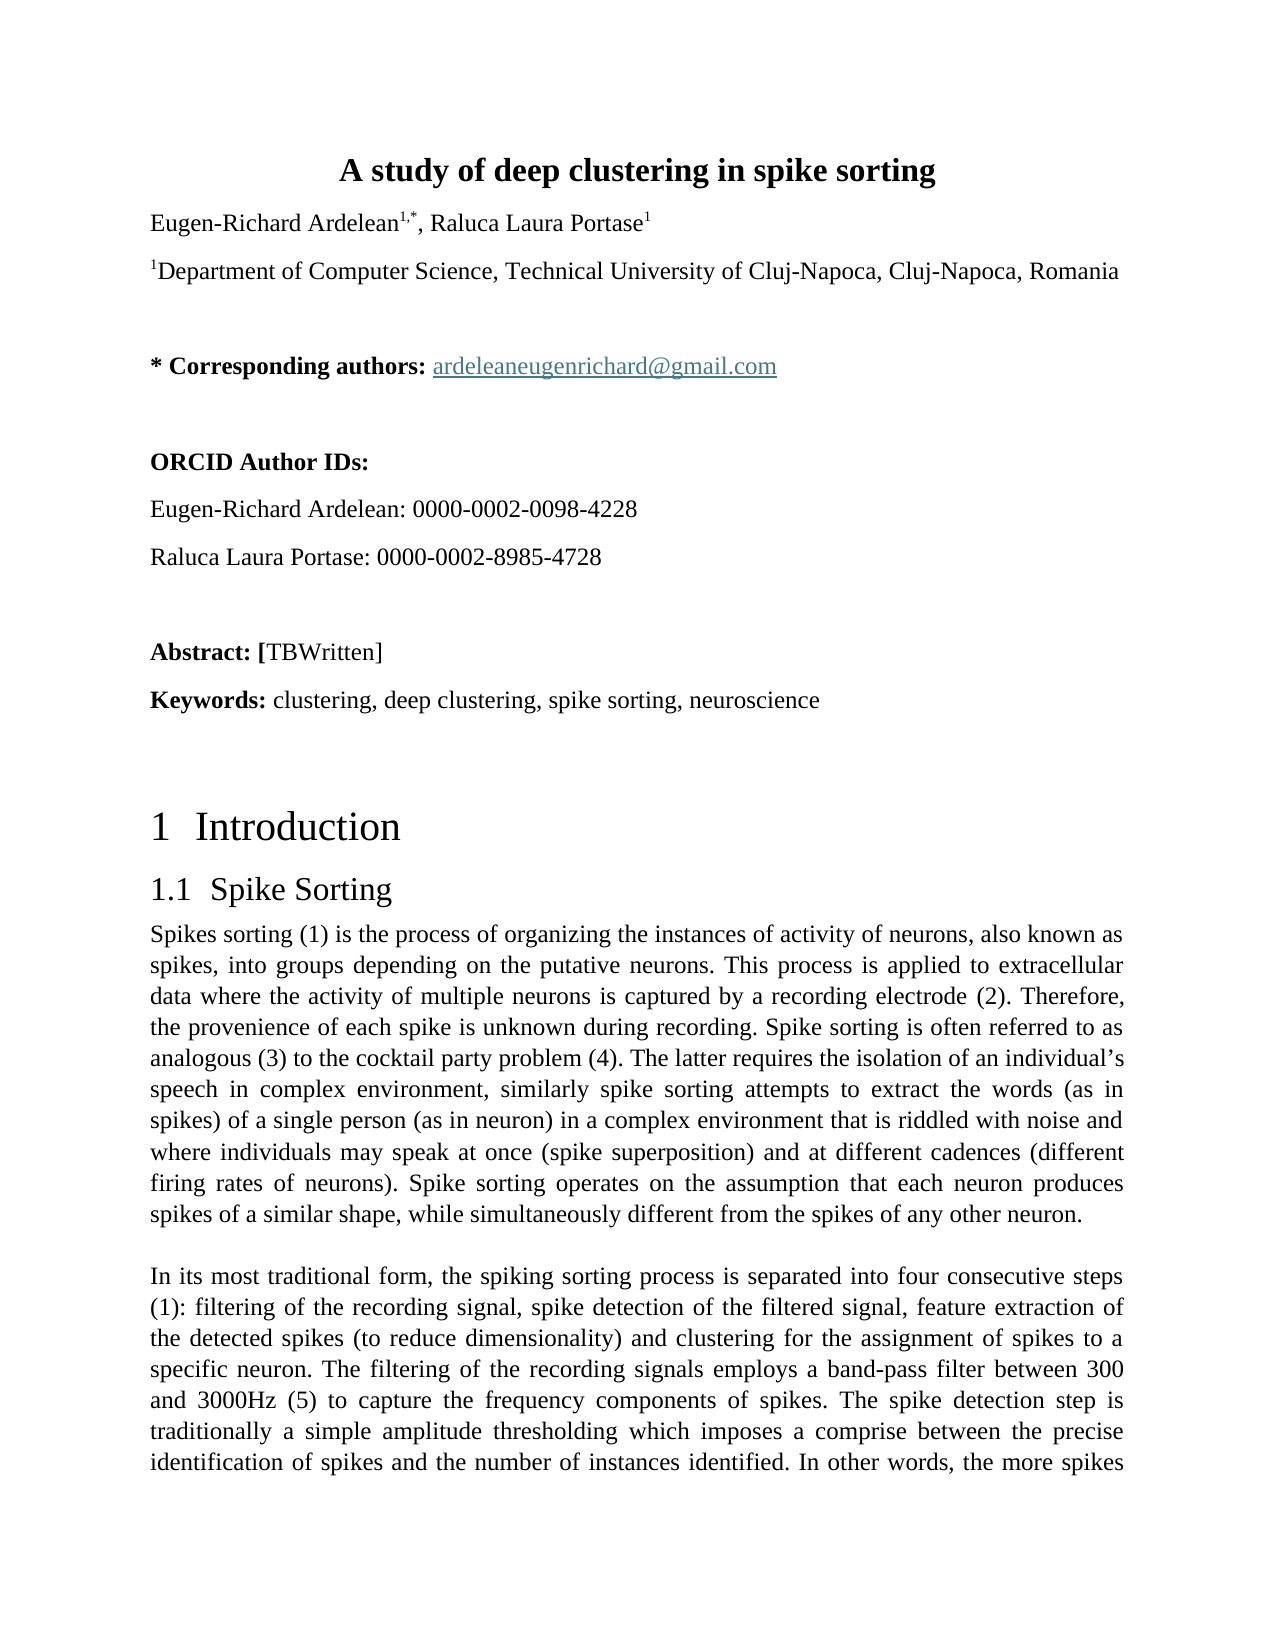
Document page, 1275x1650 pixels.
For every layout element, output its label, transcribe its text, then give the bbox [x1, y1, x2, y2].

text Spikes sorting (1) is the process of organizing the instances of activity of neurons, also known as spikes, into groups depending on the putative neurons. This process is applied to extracellular data where the activity of multiple neurons is captured by a recording electrode (2). Therefore, the provenience of each spike is unknown during recording. Spike sorting is often referred to as analogous (3) to the cocktail party problem (4). The latter requires the isolation of an individual’s speech in complex environment, similarly spike sorting attempts to extract the words (as in spikes) of a single person (as in neuron) in a complex environment that is riddled with noise and where individuals may speak at once (spike superposition) and at different cadences (different firing rates of neurons). Spike sorting operates on the assumption that each neuron produces spikes of a similar shape, while simultaneously different from the spikes of any other neuron. [150, 919, 1125, 1227]
text ORCID Author IDs: [150, 447, 1125, 475]
subtitle Introduction [150, 801, 1125, 849]
text Keywords: clustering, deep clustering, spike sorting, neuroscience [150, 685, 1125, 714]
text A study of deep clustering in spike sorting [150, 150, 1125, 188]
text Abstract: [TBWritten] [150, 637, 1125, 666]
text * Corresponding authors: ardeleaneugenrichard@gmail.com [150, 351, 1125, 380]
text Raluca Laura Portase: 0000-0002-8985-4728 [150, 542, 1125, 571]
text 1Department of Computer Science, Technical University of Cluj-Napoca, Cluj-Napoca, Romania [150, 256, 1125, 284]
subtitle Spike Sorting [150, 870, 1125, 908]
text Eugen-Richard Ardelean1,*, Raluca Laura Portase1 [150, 208, 1125, 237]
text Eugen-Richard Ardelean: 0000-0002-0098-4228 [150, 494, 1125, 523]
